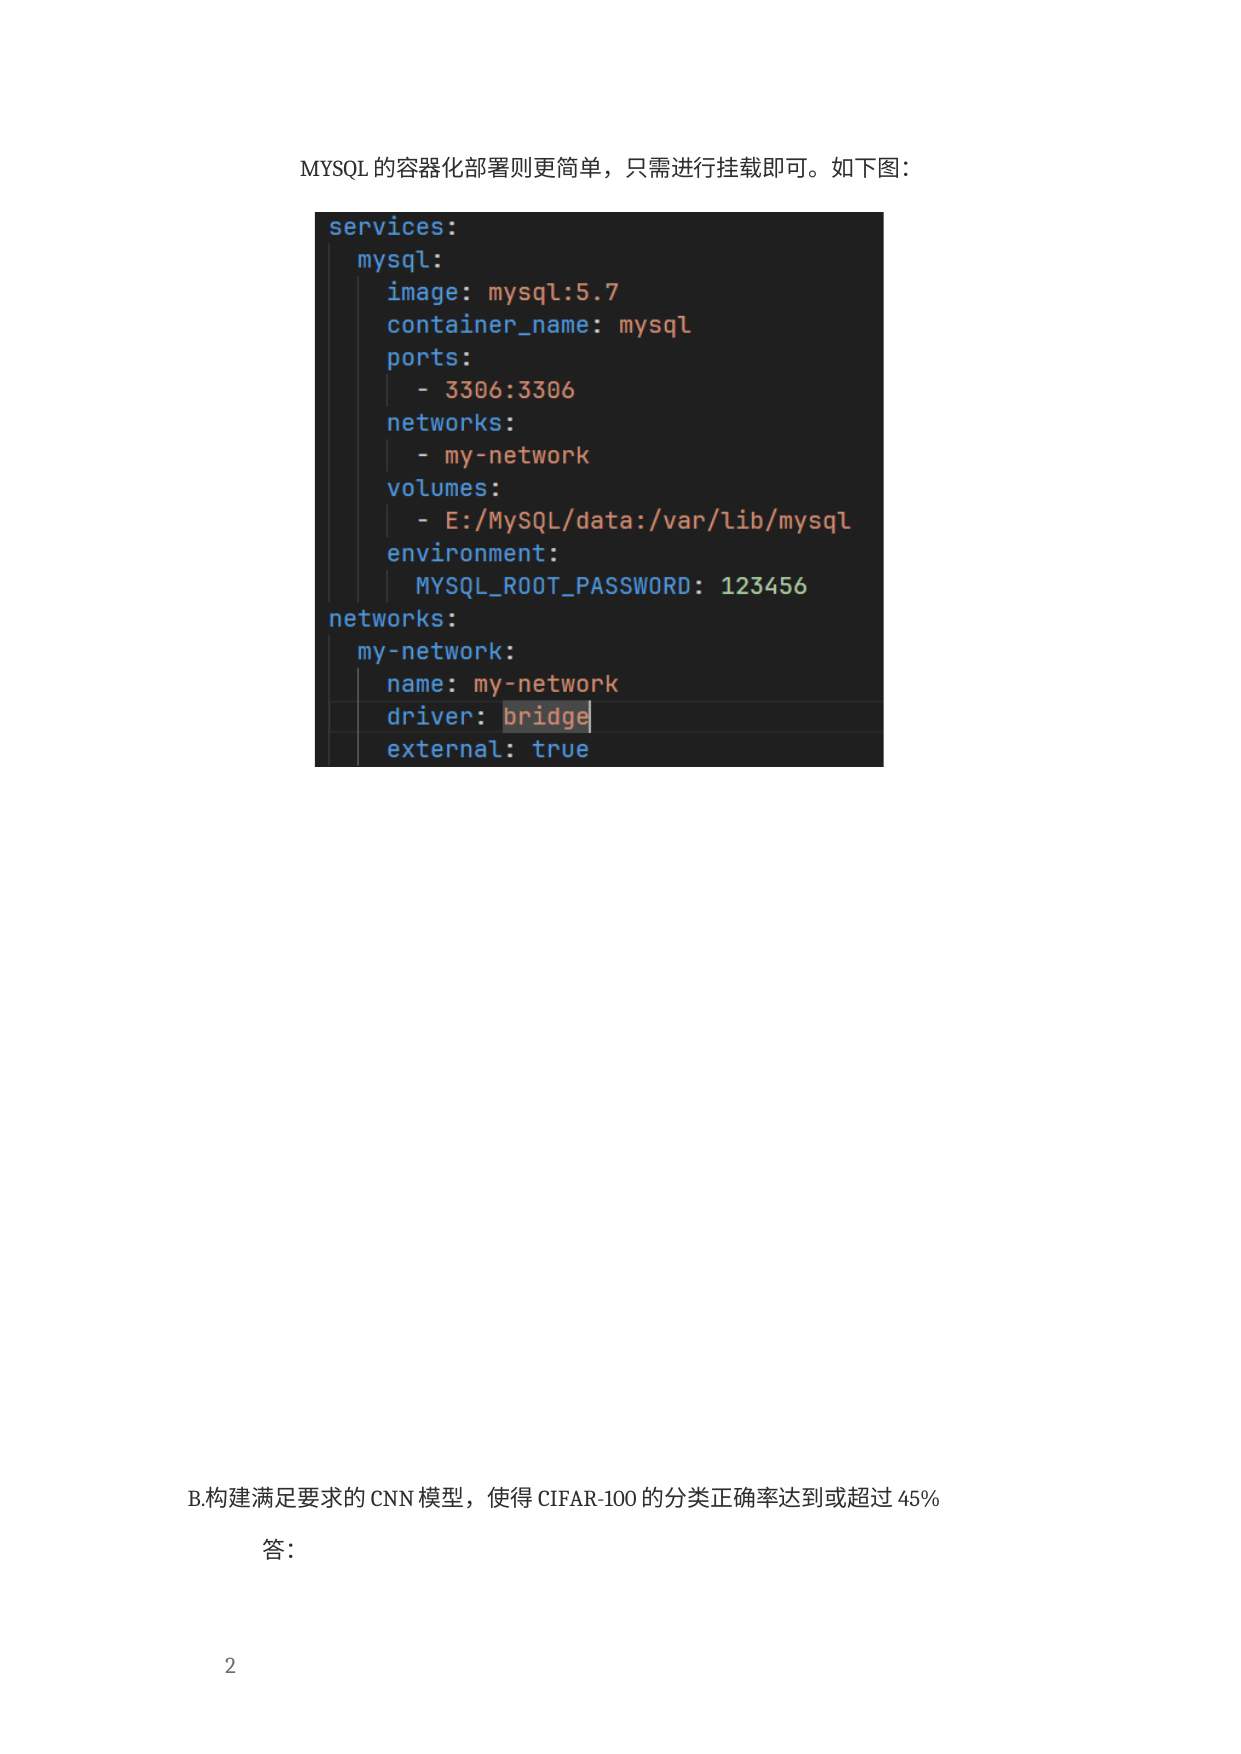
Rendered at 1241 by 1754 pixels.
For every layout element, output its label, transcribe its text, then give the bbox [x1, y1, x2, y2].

subtitle B.构建满足要求的CNN模型，使得CIFAR-100的分类正确率达到或超过45% [187, 1480, 1053, 1513]
picture [314, 212, 884, 767]
subtitle 答： [187, 1532, 1053, 1566]
subtitle MYSQL的容器化部署则更简单，只需进行挂载即可。如下图： [225, 150, 1053, 183]
